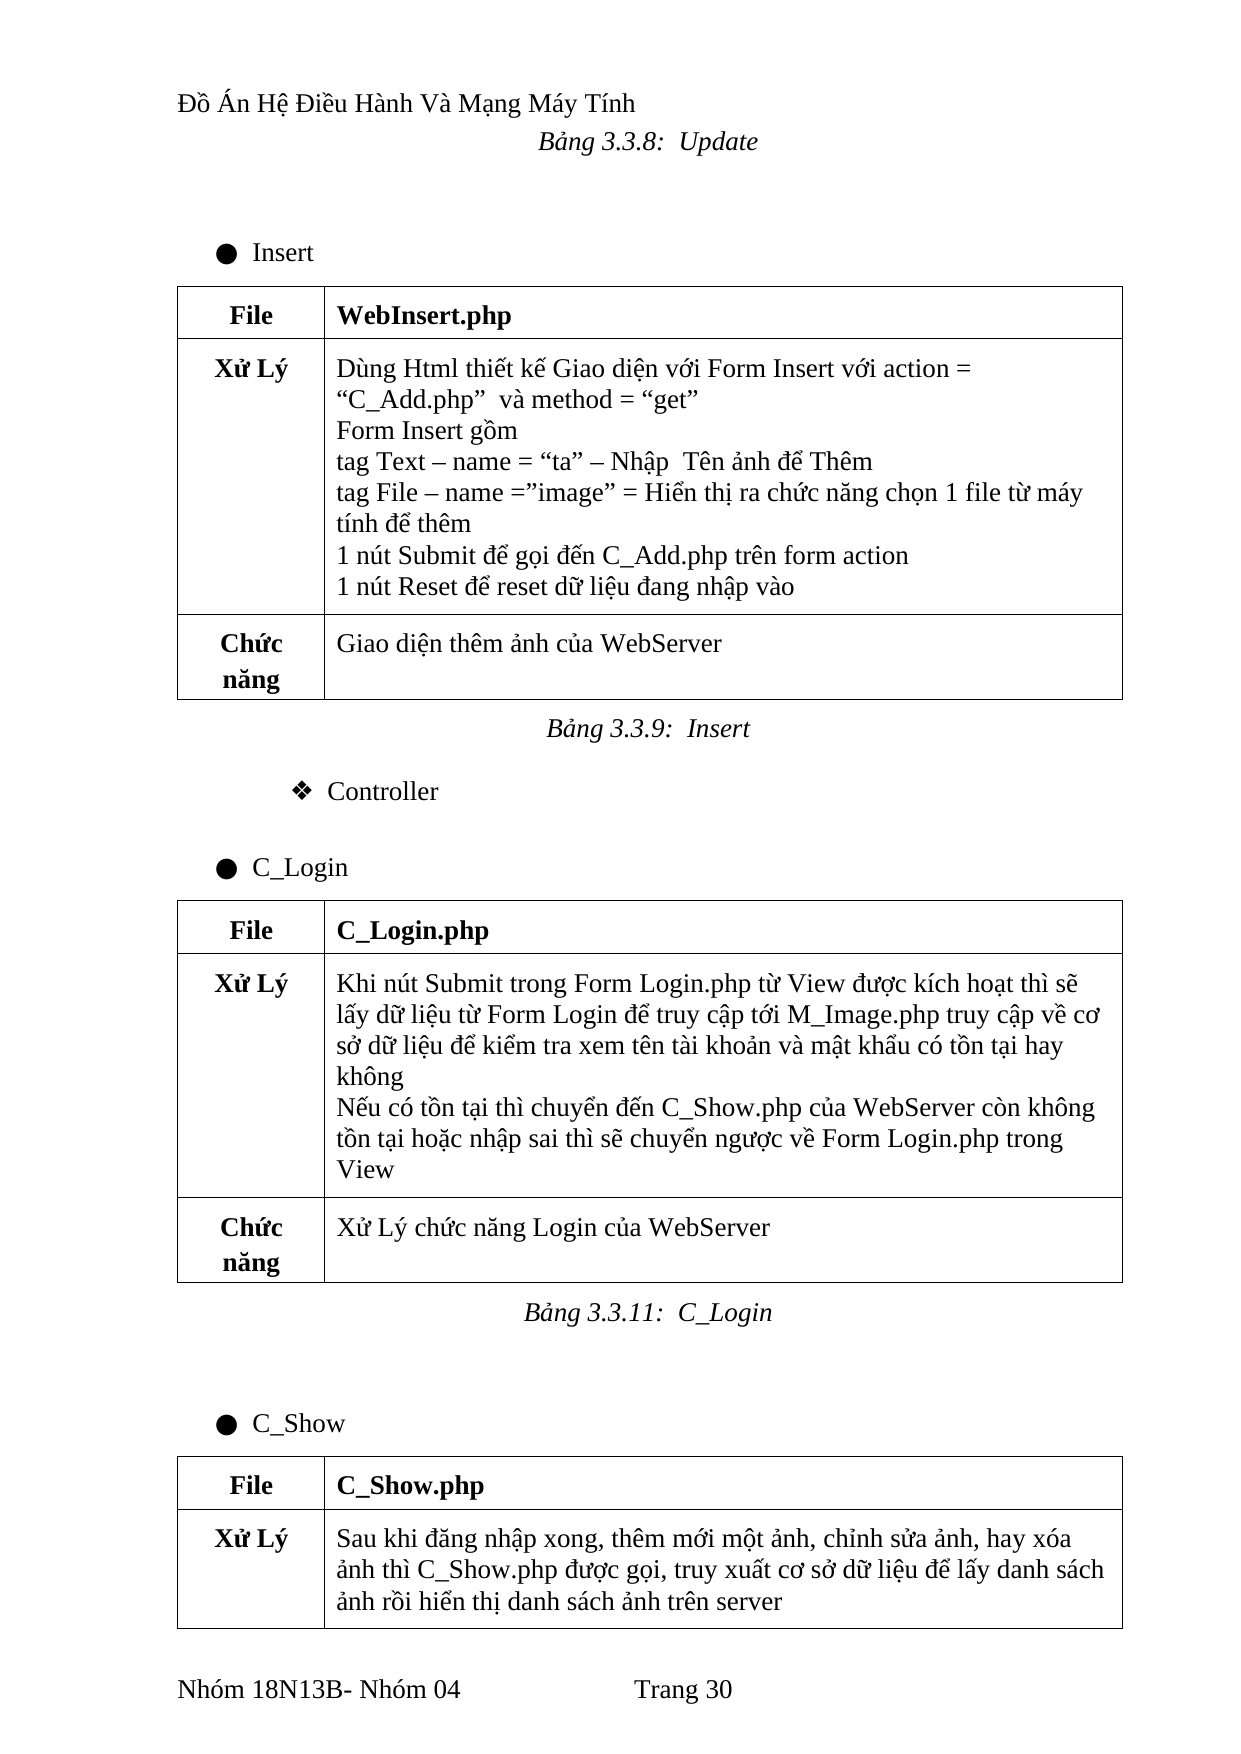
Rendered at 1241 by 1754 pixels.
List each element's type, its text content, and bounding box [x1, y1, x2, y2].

table_cell Xử Lý [178, 1510, 324, 1628]
table_header C_Show.php [325, 1457, 1122, 1509]
list Insert [214, 222, 1122, 277]
table_cell Chức năng [178, 1198, 324, 1282]
table_header WebInsert.php [325, 287, 1122, 338]
table_header C_Login.php [325, 901, 1122, 953]
table_cell Dùng Html thiết kế Giao diện với Form Insert với action = “C_Add.php” và method = “get” Form Insert gồm tag Text – name = “ta” – Nhập Tên ảnh để Thêm tag File – name =”image” = Hiển thị ra chức năng chọn 1 file từ máy tính để thêm 1 nút Submit để gọi đến C_Add.php trên form action 1 nút Reset để reset dữ liệu đang nhập vào [325, 339, 1122, 613]
table_cell Khi nút Submit trong Form Login.php từ View được kích hoạt thì sẽ lấy dữ liệu từ Form Login để truy cập tới M_Image.php truy cập về cơ sở dữ liệu để kiểm tra xem tên tài khoản và mật khẩu có tồn tại hay không Nếu có tồn tại thì chuyển đến C_Show.php của WebServer còn không tồn tại hoặc nhập sai thì sẽ chuyển ngược về Form Login.php trong View [325, 954, 1122, 1197]
list C_Show [214, 1392, 1122, 1448]
text Bảng 3.3.11: C_Login [177, 1296, 1122, 1327]
text Bảng 3.3.8: Update [177, 125, 1122, 156]
table_cell Xử Lý chức năng Login của WebServer [325, 1198, 1122, 1282]
list Controller [289, 760, 1122, 816]
list C_Login [214, 837, 1122, 892]
table_header File [178, 1457, 324, 1509]
table_cell Giao diện thêm ảnh của WebServer [325, 615, 1122, 698]
table_cell Sau khi đăng nhập xong, thêm mới một ảnh, chỉnh sửa ảnh, hay xóa ảnh thì C_Show.php được gọi, truy xuất cơ sở dữ liệu để lấy danh sách ảnh rồi hiển thị danh sách ảnh trên server [325, 1510, 1122, 1628]
table_cell Xử Lý [178, 954, 324, 1197]
table_cell Xử Lý [178, 339, 324, 613]
text Bảng 3.3.9: Insert [177, 712, 1122, 743]
table_cell Chức năng [178, 615, 324, 698]
table_header File [178, 287, 324, 338]
table_header File [178, 901, 324, 953]
